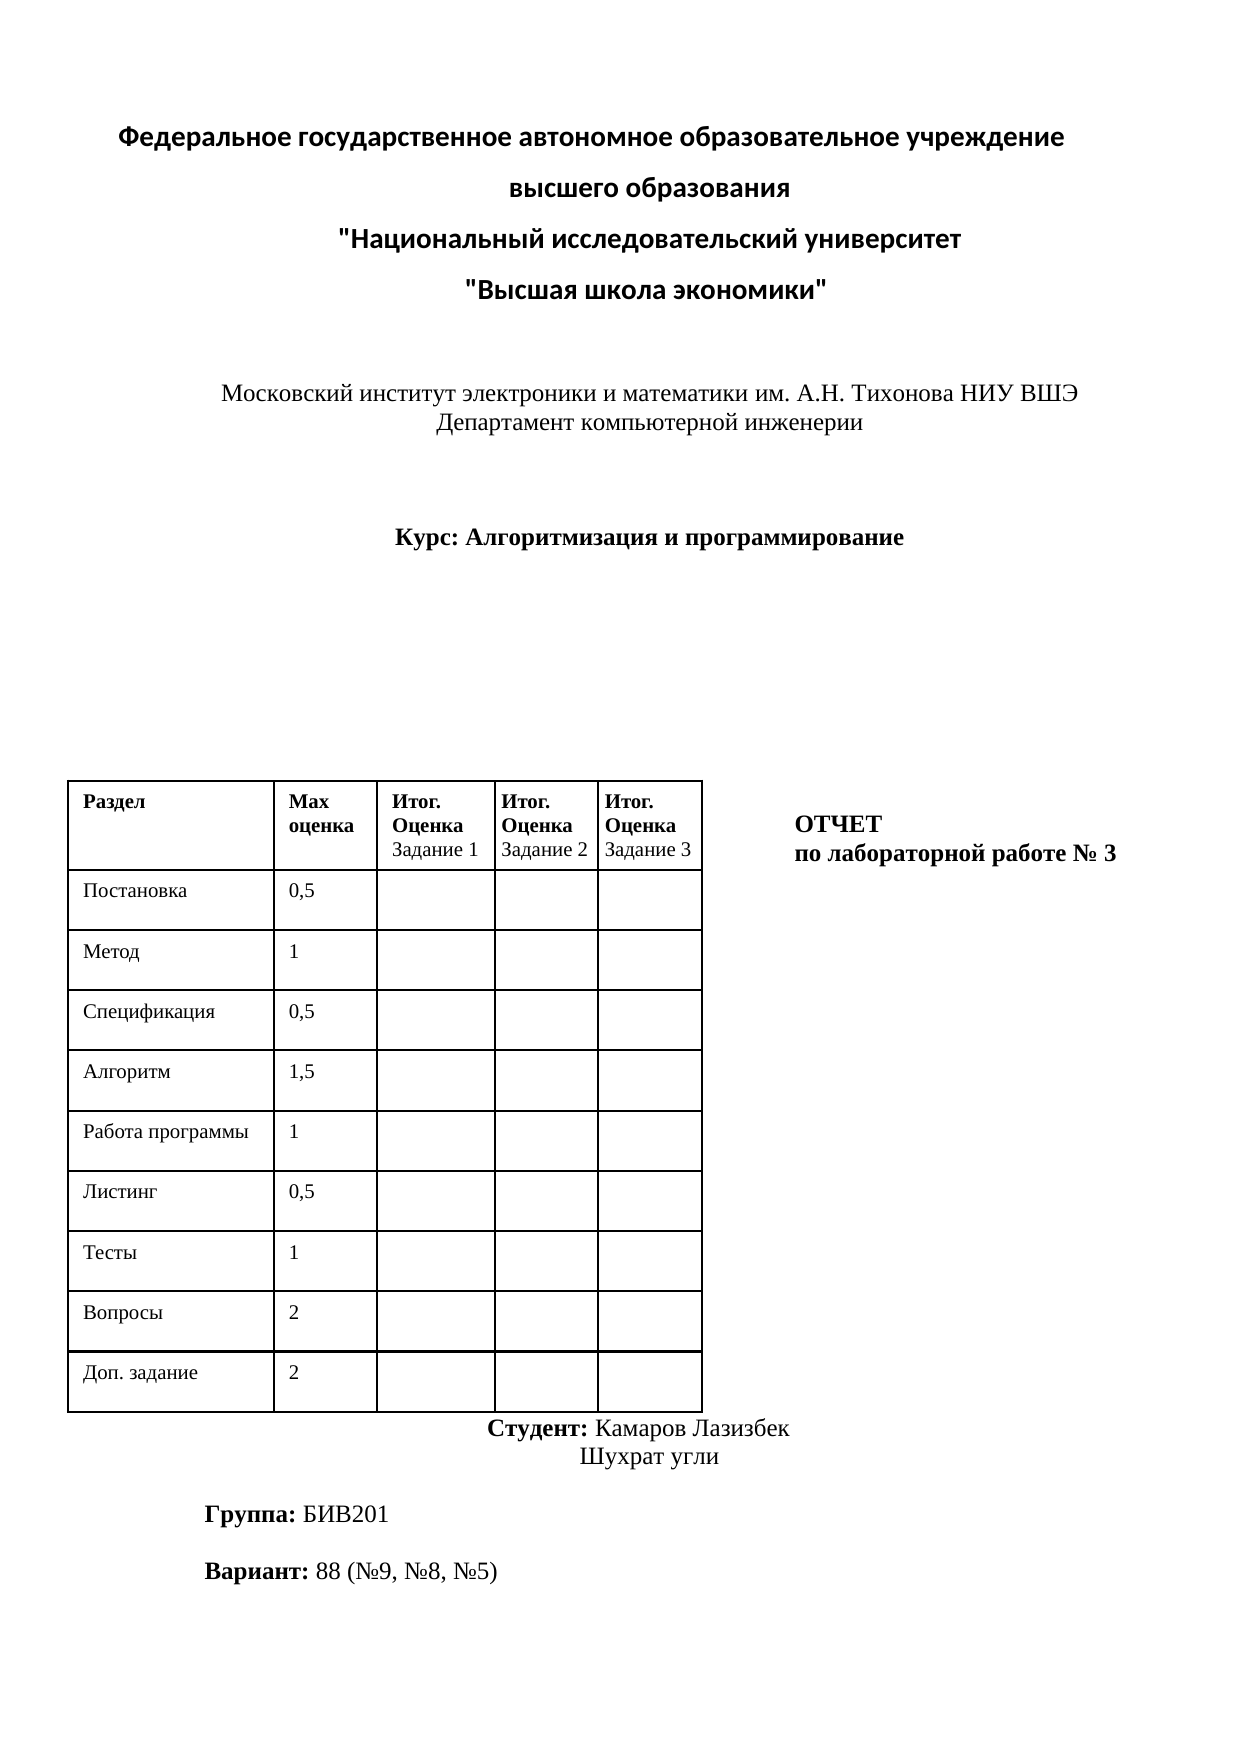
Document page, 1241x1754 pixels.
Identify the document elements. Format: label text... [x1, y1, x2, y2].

table_cell Доп. задание [69, 1353, 273, 1411]
table_cell [496, 931, 597, 989]
table_cell 0,5 [275, 1172, 376, 1230]
table_cell 1 [275, 1232, 376, 1290]
table_cell [496, 1232, 597, 1290]
table_cell [378, 1232, 494, 1290]
table_header Итог. Оценка Задание 2 [496, 782, 597, 869]
text Федеральное государственное автономное образовательное учреждение [118, 118, 1181, 154]
table_cell [496, 1292, 597, 1350]
table_cell [599, 1172, 701, 1230]
table_cell [599, 931, 701, 989]
text "Высшая школа экономики" [118, 271, 1181, 307]
text Вариант: 88 (№9, №8, №5) [118, 1556, 1181, 1585]
text Департамент компьютерной инженерии [118, 407, 1181, 436]
table_cell 2 [275, 1353, 376, 1411]
table_cell [599, 871, 701, 929]
table_cell Работа программы [69, 1112, 273, 1170]
text по лабораторной работе № 3 [703, 838, 1181, 867]
table_cell 0,5 [275, 991, 376, 1049]
table_cell [599, 1051, 701, 1109]
table_cell [378, 1172, 494, 1230]
table_cell [378, 931, 494, 989]
table_cell [599, 1112, 701, 1170]
text Московский институт электроники и математики им. А.Н. Тихонова НИУ ВШЭ [118, 378, 1181, 407]
table_cell [599, 1292, 701, 1350]
text "Национальный исследовательский университет [118, 220, 1181, 256]
table_cell [378, 991, 494, 1049]
table_cell [378, 1112, 494, 1170]
table_cell 1 [275, 1112, 376, 1170]
table_cell [599, 1353, 701, 1411]
table_header Маx оценка [275, 782, 376, 869]
text Группа: БИВ201 [118, 1499, 1181, 1528]
table_cell [496, 871, 597, 929]
table_cell Алгоритм [69, 1051, 273, 1109]
table_header Итог. Оценка Задание 3 [599, 782, 701, 869]
table_cell [599, 1232, 701, 1290]
table_cell [496, 1112, 597, 1170]
table_cell [496, 991, 597, 1049]
table_cell Спецификация [69, 991, 273, 1049]
table_cell [496, 1051, 597, 1109]
text Студент: Камаров Лазизбек [487, 896, 1181, 1441]
table_header Раздел [69, 782, 273, 869]
table_cell 0,5 [275, 871, 376, 929]
table_header Итог. Оценка Задание 1 [378, 782, 494, 869]
table_cell Листинг [69, 1172, 273, 1230]
table_cell [378, 1051, 494, 1109]
text Шухрат угли [487, 1441, 1181, 1470]
table_cell [378, 871, 494, 929]
table_cell 1 [275, 931, 376, 989]
table_cell 2 [275, 1292, 376, 1350]
table_cell Метод [69, 931, 273, 989]
table_cell [496, 1353, 597, 1411]
table_cell [599, 991, 701, 1049]
table_cell [496, 1172, 597, 1230]
table_cell Вопросы [69, 1292, 273, 1350]
text ОТЧЕТ [703, 809, 1181, 838]
table_cell Постановка [69, 871, 273, 929]
table_cell [378, 1292, 494, 1350]
table_cell Тесты [69, 1232, 273, 1290]
text высшего образования [118, 169, 1181, 205]
text Курс: Алгоритмизация и программирование [118, 522, 1181, 551]
table_cell [378, 1353, 494, 1411]
table_cell 1,5 [275, 1051, 376, 1109]
